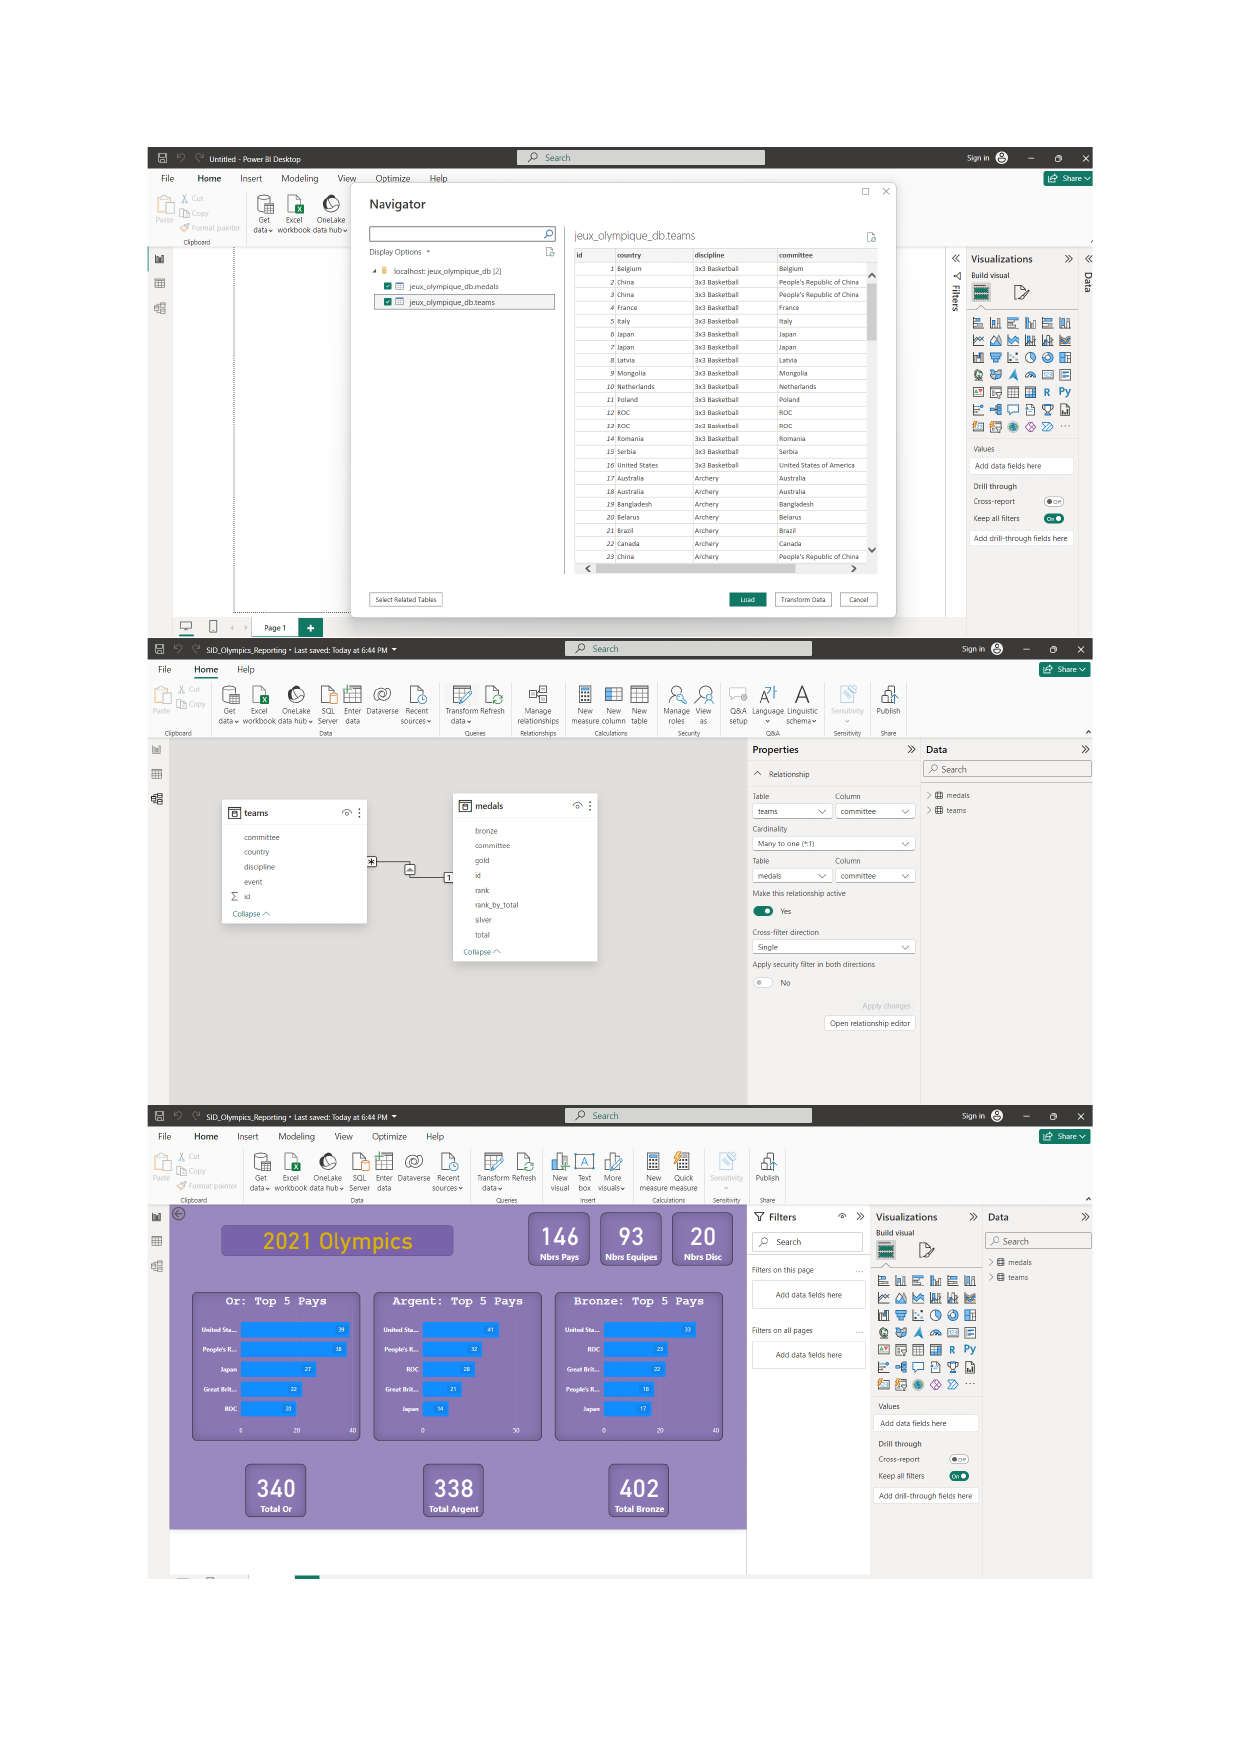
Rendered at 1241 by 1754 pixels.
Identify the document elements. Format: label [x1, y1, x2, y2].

picture [147, 638, 1093, 1579]
picture [147, 147, 1093, 637]
